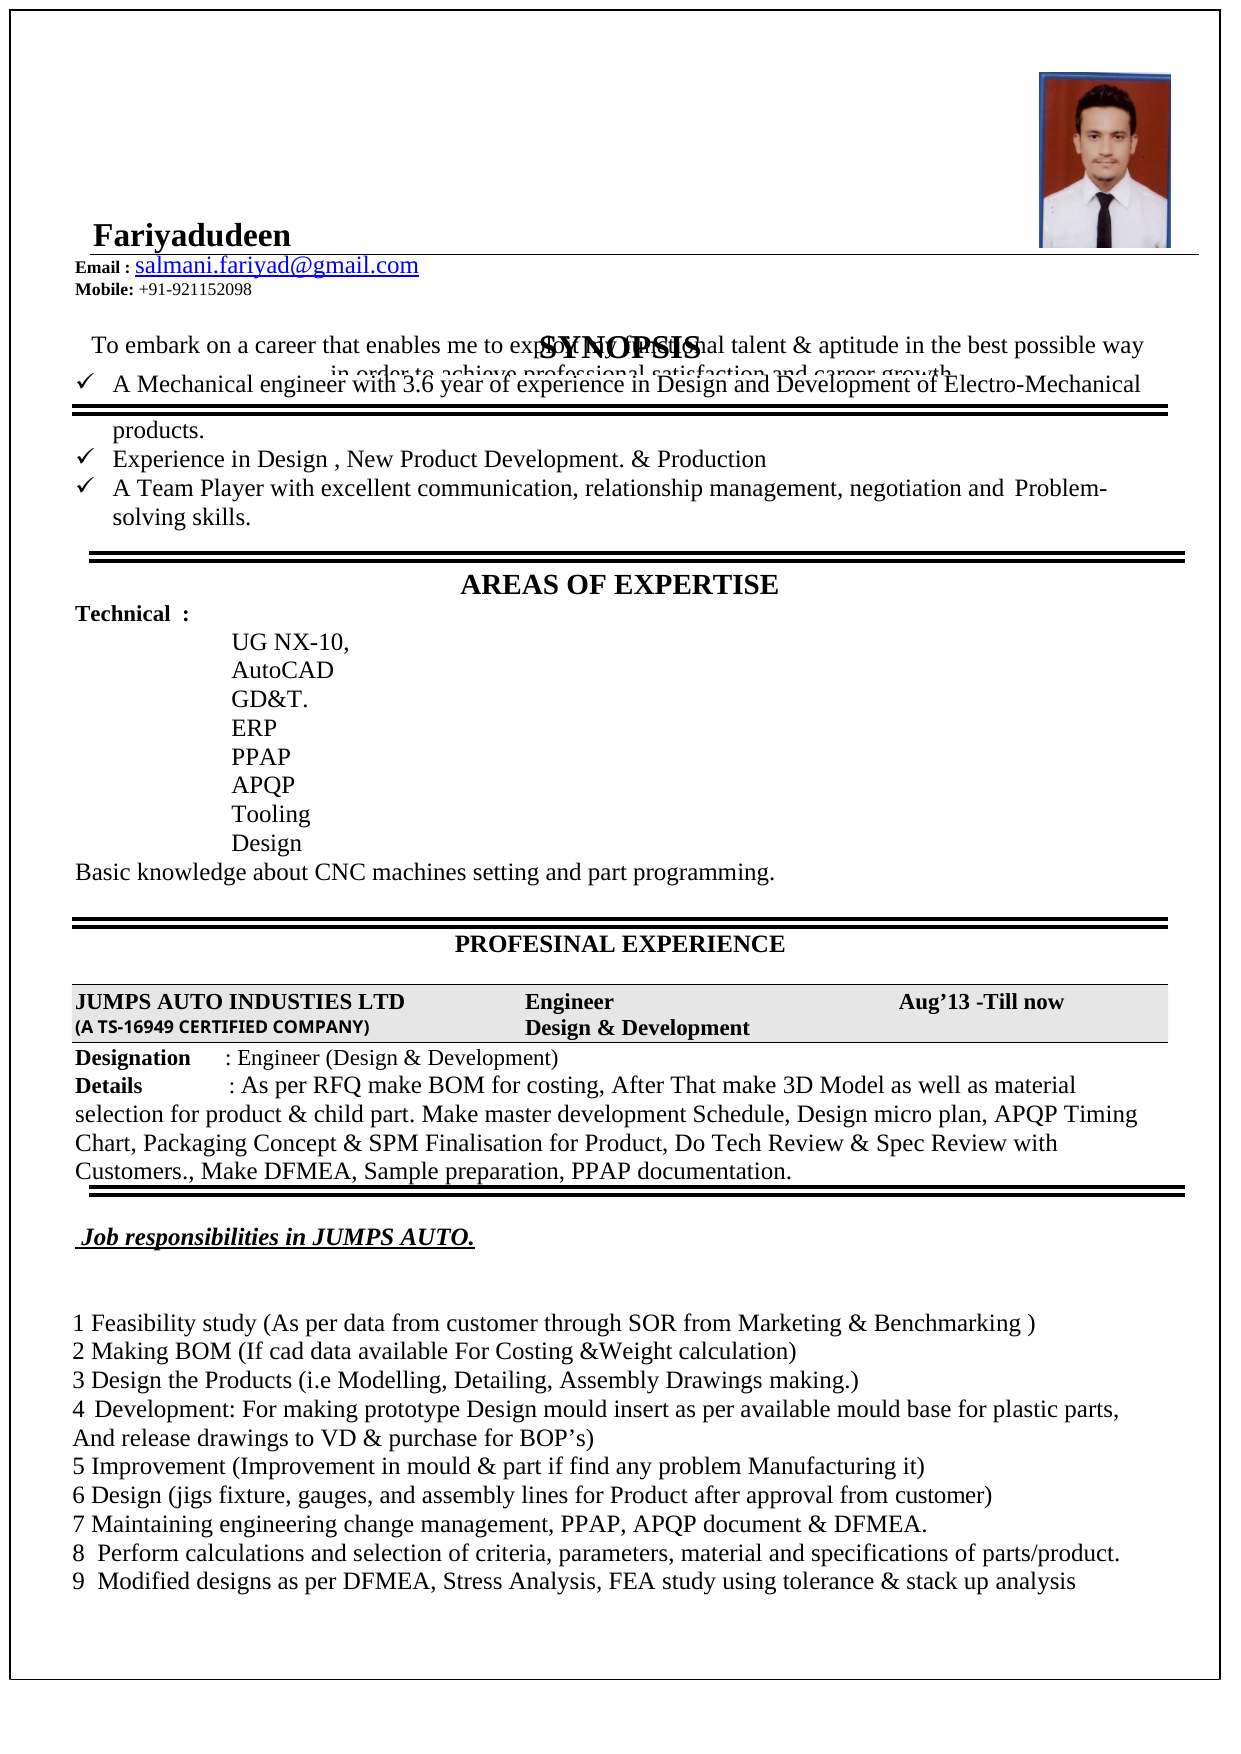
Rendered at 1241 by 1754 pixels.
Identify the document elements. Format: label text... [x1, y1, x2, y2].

text SYNOPSIS [538, 329, 1192, 366]
text Email : salmani.fariyad@gmail.com [75, 254, 1192, 278]
list A Team Player with excellent communication, relationship management, negotiation and Problem- solving skills. [75, 473, 1166, 531]
list A Mechanical engineer with 3.6 year of experience in Design and Development of Electro-Mechanical products. [75, 370, 1166, 444]
subtitle AREAS OF EXPERTISE [460, 567, 1192, 601]
list Development: For making prototype Design mould insert as per available mould base for plastic parts, And release drawings to VD & purchase for BOP’s) [72, 1394, 1164, 1451]
text Designation : Engineer (Design & Development) [75, 981, 1192, 1070]
text AutoCAD GD&T. ERP PPAP APQP [231, 656, 336, 799]
text Job responsibilities in JUMPS AUTO. [75, 1222, 1192, 1250]
list Experience in Design , New Product Development. & Production [75, 444, 1192, 473]
text Tooling Design [231, 799, 387, 857]
subtitle PROFESINAL EXPERIENCE [452, 912, 788, 958]
list Improvement (Improvement in mould & part if find any problem Manufacturing it) [72, 1451, 1192, 1480]
text Basic knowledge about CNC machines setting and part programming. [75, 857, 1192, 886]
list Perform calculations and selection of criteria, parameters, material and specifications of parts/product. [72, 1538, 1192, 1566]
text Details : As per RFQ make BOM for costing, After That make 3D Model as well as material selection for product & child part. Make master development Schedule, Design micro plan, APQP Timing Chart, Packaging Concept & SPM Finalisation for Product, Do Tech Review & Spec Review with Customers., Make DFMEA, Sample preparation, PPAP documentation. [75, 1070, 1138, 1185]
text 1 Feasibility study (As per data from customer through SOR from Marketing & Benchmarking ) 2 Making BOM (If cad data available For Costing &Weight calculation) [72, 1308, 1037, 1365]
list Design the Products (i.e Modelling, Detailing, Assembly Drawings making.) [72, 1365, 1192, 1394]
picture [1039, 72, 1171, 248]
list Modified designs as per DFMEA, Stress Analysis, FEA study using tolerance & stack up analysis [72, 1566, 1192, 1595]
text Technical : [75, 600, 189, 626]
list Design (jigs fixture, gauges, and assembly lines for Product after approval from customer) 7 Maintaining engineering change management, PPAP, APQP document & DFMEA. [72, 1480, 994, 1538]
text Mobile: +91-921152098 [75, 278, 1192, 299]
text UG NX-10, [231, 627, 387, 656]
